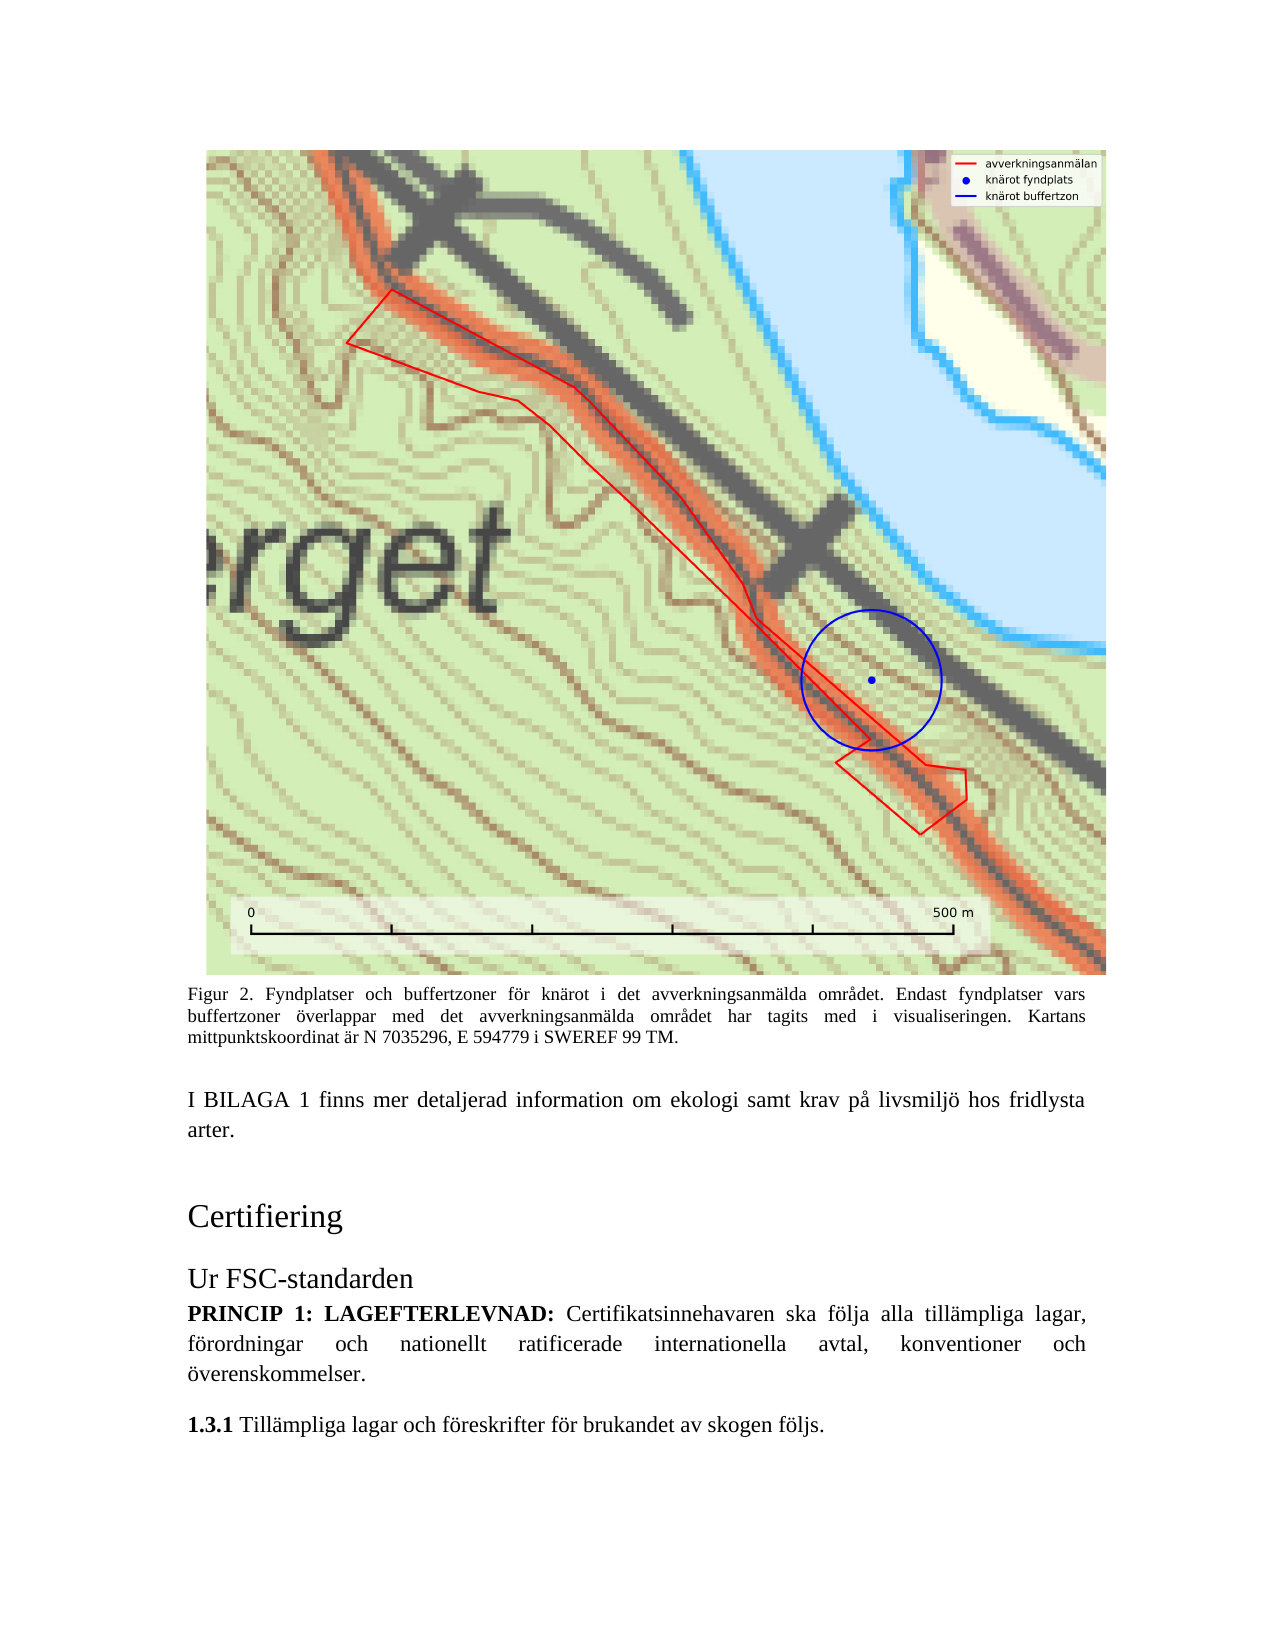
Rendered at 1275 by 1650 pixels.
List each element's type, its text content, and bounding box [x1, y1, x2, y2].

text PRINCIP 1: LAGEFTERLEVNAD: Certifikatsinnehavaren ska följa alla tillämpliga lagar, förordningar och nationellt ratificerade internationella avtal, konventioner och överenskommelser. [187, 1300, 1087, 1387]
text I BILAGA 1 finns mer detaljerad information om ekologi samt krav på livsmiljö hos fridlysta arter. [187, 1086, 1087, 1143]
picture [206, 150, 1107, 975]
subtitle Ur FSC-standarden [187, 1261, 1087, 1295]
text 1.3.1 Tillämpliga lagar och föreskrifter för brukandet av skogen följs. [187, 1411, 1087, 1438]
text Figur 2. Fyndplatser och buffertzoner för knärot i det avverkningsanmälda området. Endast fyndplatser vars buffertzoner överlappar med det avverkningsanmälda området har tagits med i visualiseringen. Kartans mittpunktskoordinat är N 7035296, E 594779 i SWEREF 99 TM. [187, 983, 1087, 1048]
subtitle Certifiering [187, 1196, 1087, 1235]
